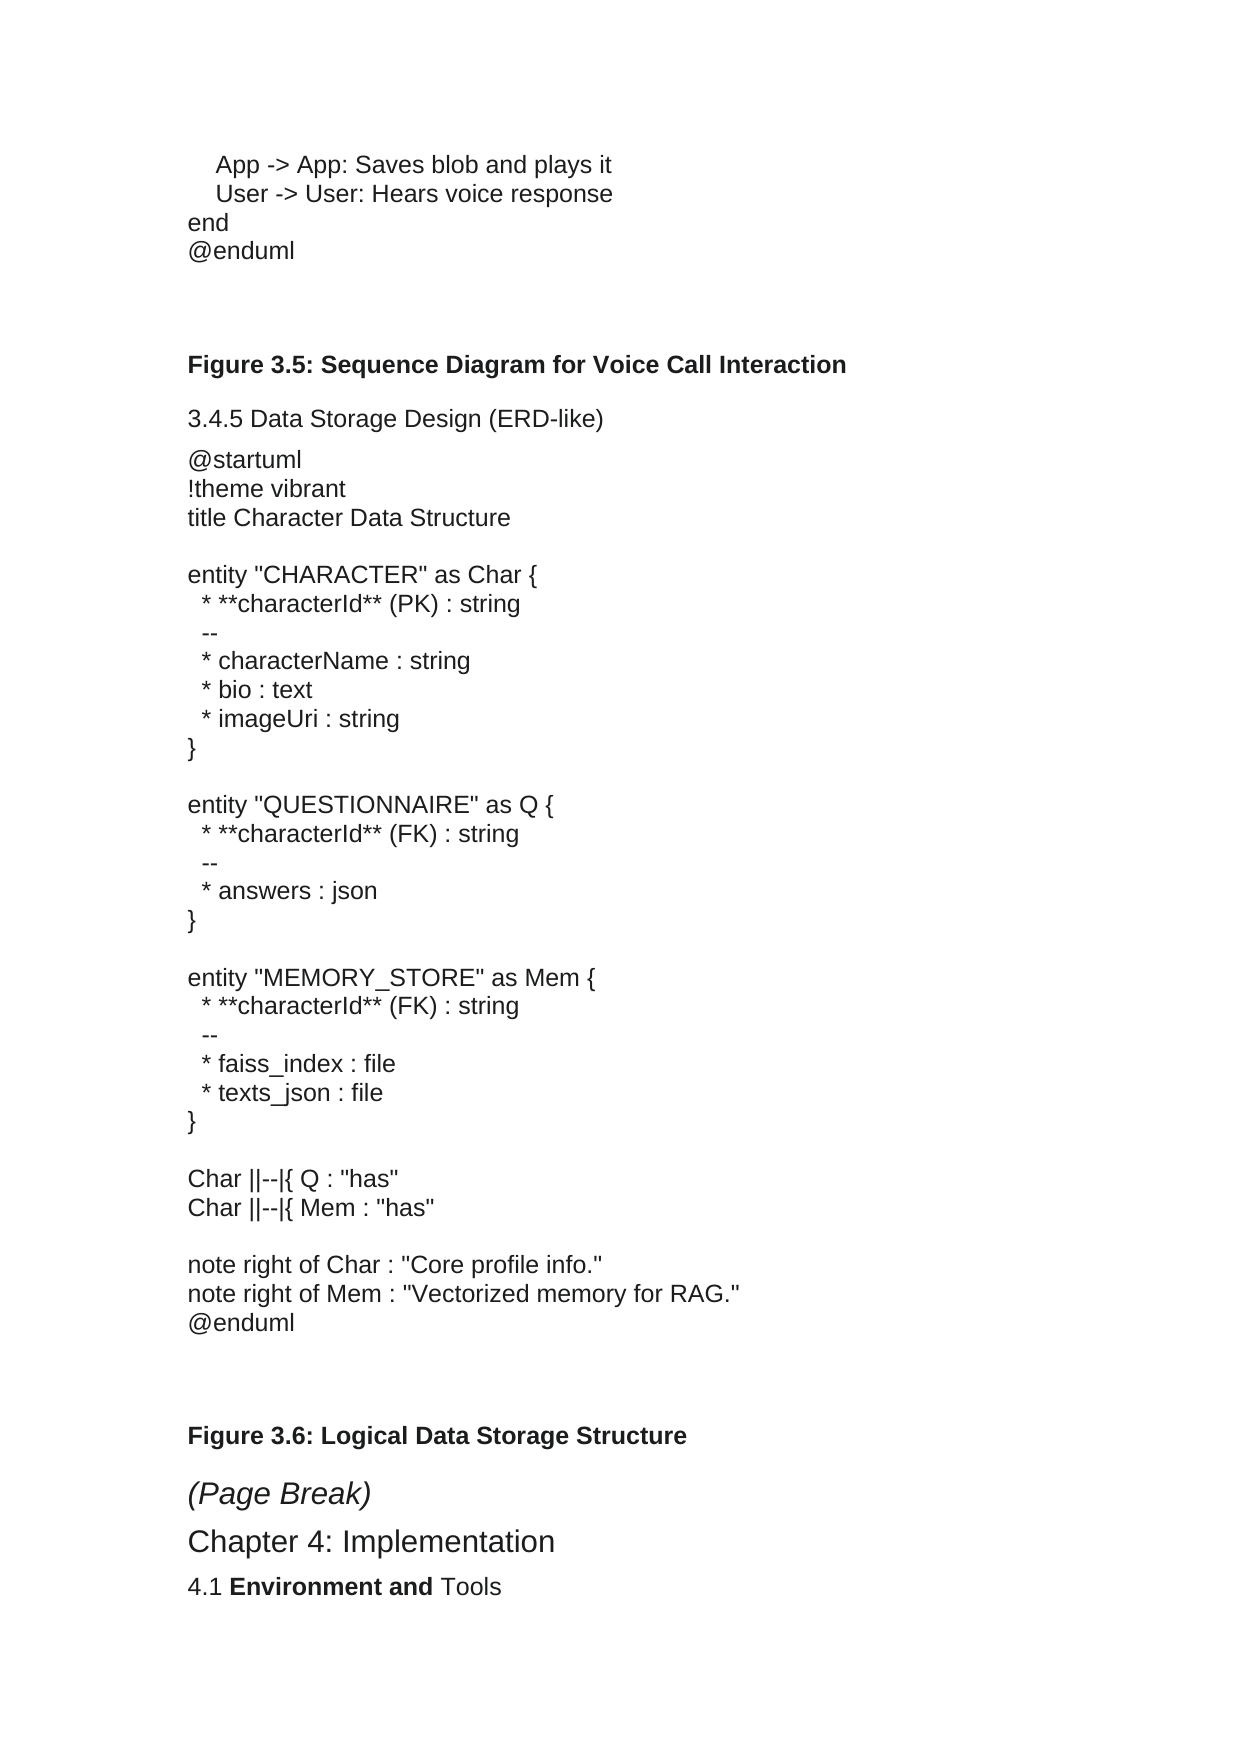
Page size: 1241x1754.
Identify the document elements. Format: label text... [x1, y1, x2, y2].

text Figure 3.5: Sequence Diagram for Voice Call Interaction [187, 350, 1053, 379]
text Figure 3.6: Logical Data Storage Structure [187, 1421, 1053, 1450]
text 3.4.5 Data Storage Design (ERD-like) [187, 404, 1053, 432]
text 4.1 Environment and Tools [187, 1572, 1053, 1601]
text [187, 150, 1053, 325]
text @startuml !theme vibrant title Character Data Structure entity "CHARACTER" as Char { * **characterId** (PK) : string -- * characterName : string * bio : text * imageUri : string } entity "QUESTIONNAIRE" as Q { * **characterId** (FK) : string -- * answers : json } entity "MEMORY_STORE" as Mem { * **characterId** (FK) : string -- * faiss_index : file * texts_json : file } Char ||--|{ Q : "has" Char ||--|{ Mem : "has" note right of Char : "Core profile info." note right of Mem : "Vectorized memory for RAG." @enduml [187, 445, 1053, 1396]
text Chapter 4: Implementation [187, 1523, 1053, 1559]
text (Page Break) [187, 1475, 1053, 1511]
